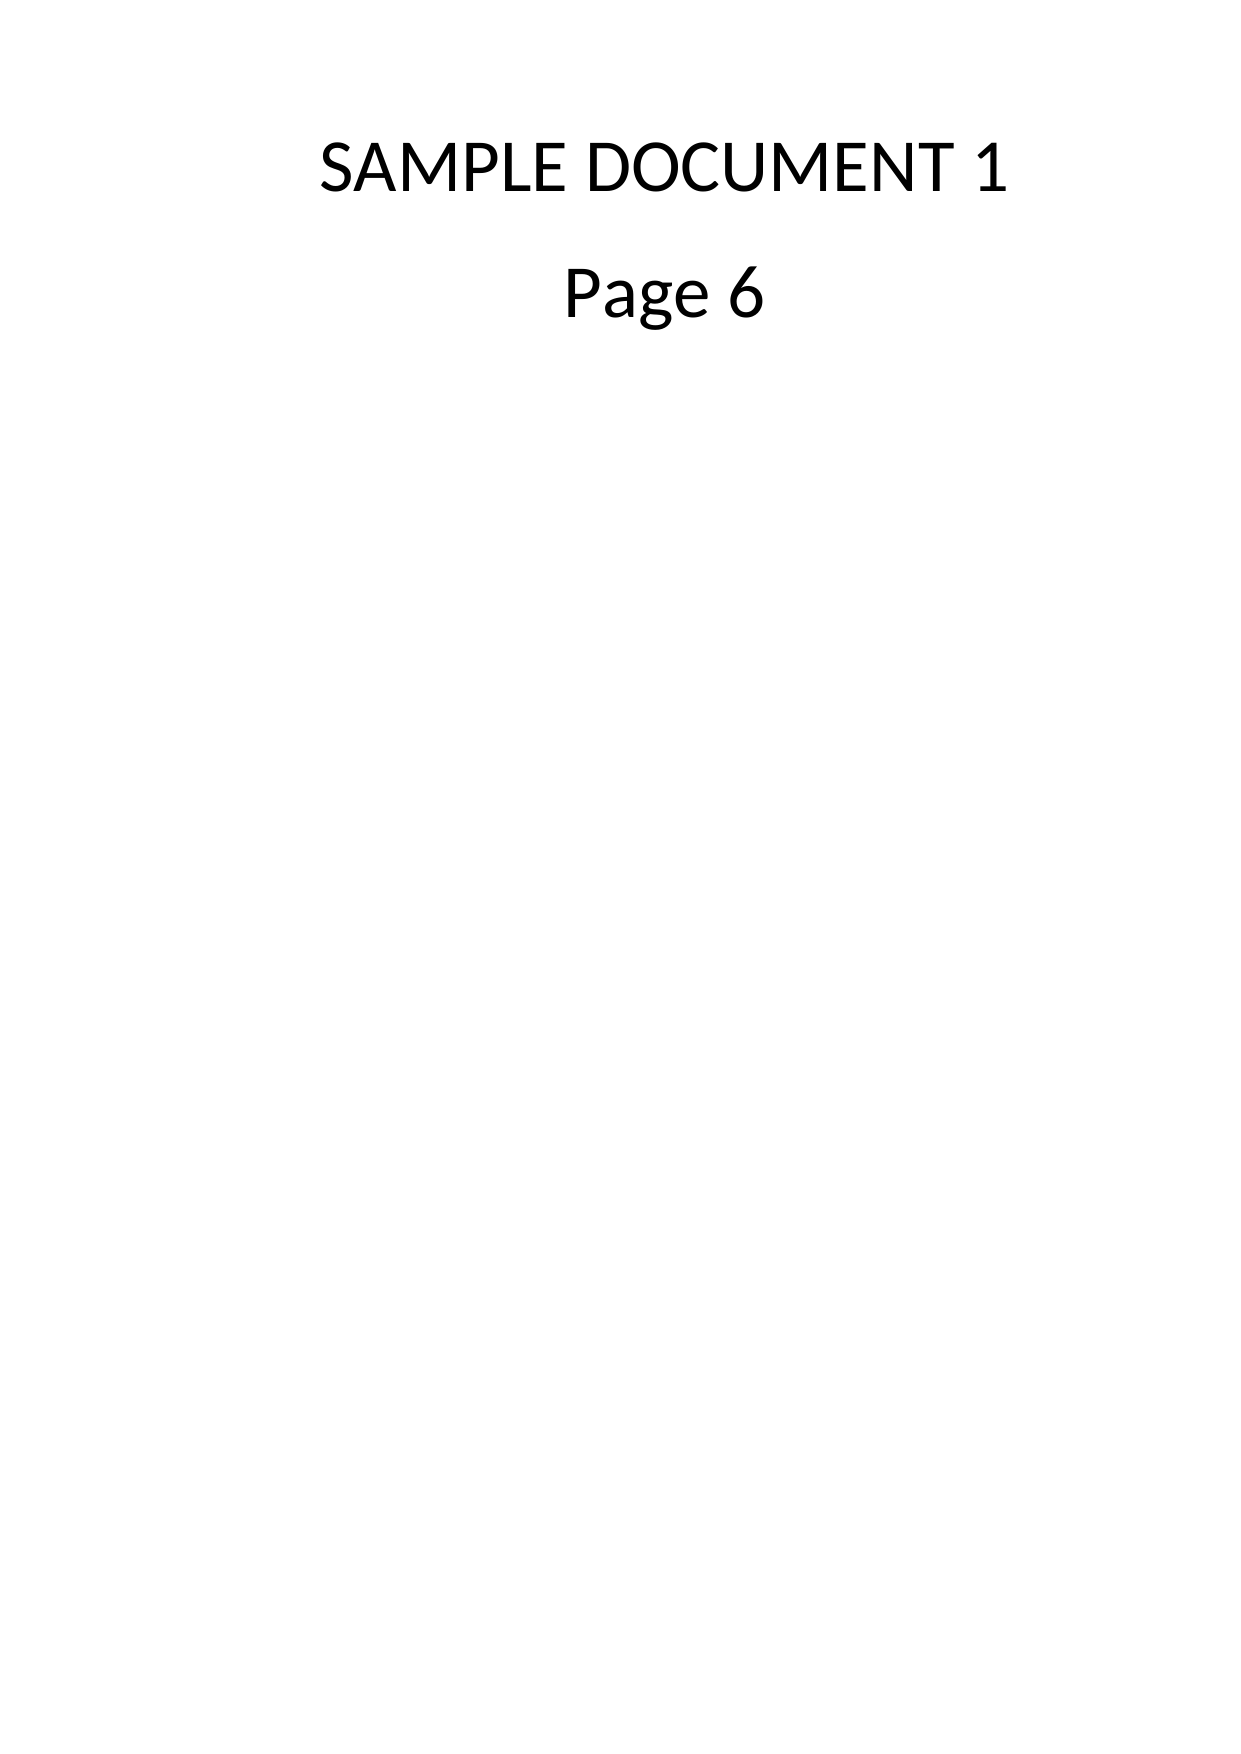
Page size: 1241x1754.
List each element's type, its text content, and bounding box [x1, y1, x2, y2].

text SAMPLE DOCUMENT 1 [177, 118, 1152, 210]
text Page 6 [177, 244, 1152, 336]
